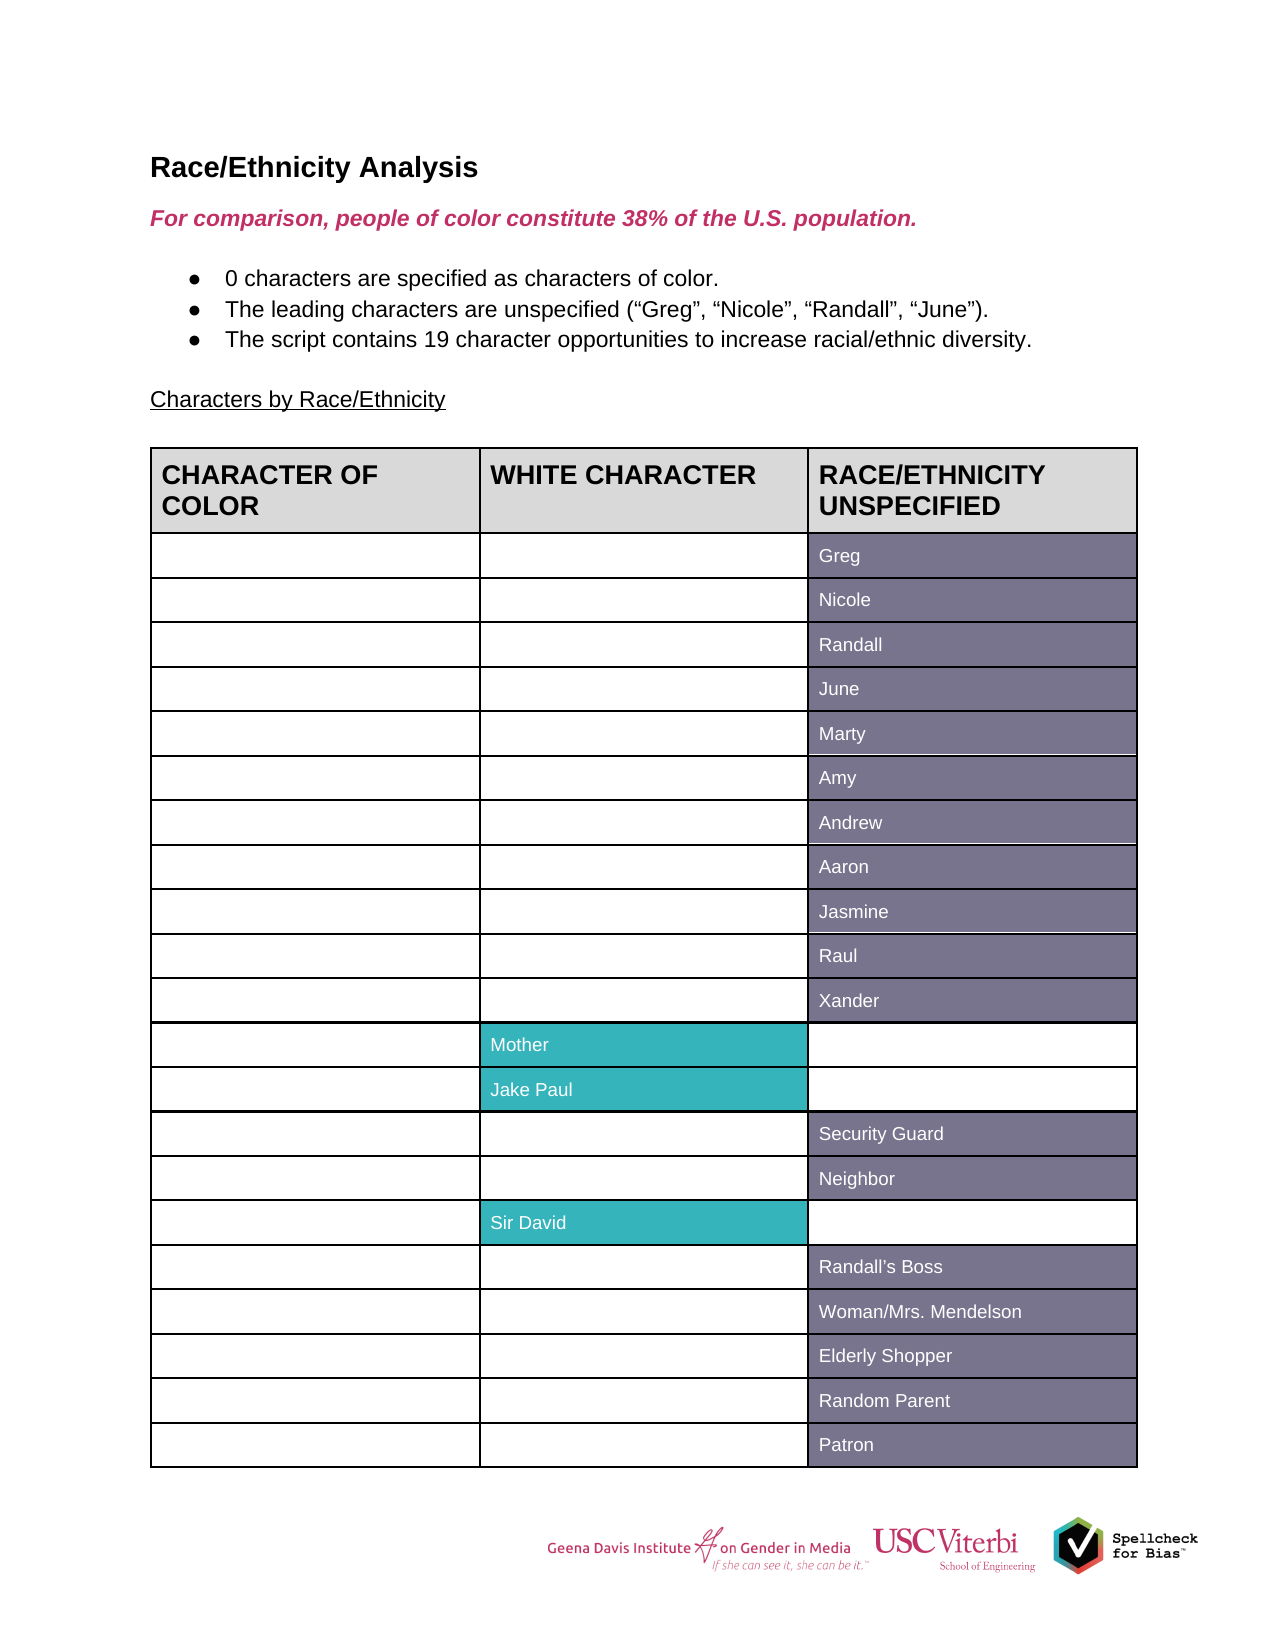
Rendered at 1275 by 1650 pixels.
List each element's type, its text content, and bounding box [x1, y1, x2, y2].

text Race/Ethnicity Analysis [150, 150, 1125, 183]
table_cell Amy [809, 757, 1136, 799]
table_cell [481, 712, 807, 754]
table_cell [481, 846, 807, 888]
table_cell Randall’s Boss [809, 1246, 1136, 1288]
table_cell Sir David [481, 1201, 807, 1244]
table_cell [481, 801, 807, 843]
list 0 characters are specified as characters of color. [187, 265, 1125, 292]
table_cell [481, 1424, 807, 1466]
table_cell Greg [809, 534, 1136, 577]
table_header WHITE CHARACTER [481, 449, 807, 532]
table_cell [809, 1068, 1136, 1110]
table_cell [152, 534, 479, 577]
table_cell [152, 1379, 479, 1422]
table_cell [152, 1024, 479, 1066]
table_cell [152, 623, 479, 666]
table_header RACE/ETHNICITY UNSPECIFIED [809, 449, 1136, 532]
picture [532, 1515, 1212, 1577]
table_cell Patron [809, 1424, 1136, 1466]
table_cell [481, 1113, 807, 1155]
table_cell [481, 623, 807, 666]
table_cell [152, 979, 479, 1021]
text Characters by Race/Ethnicity [150, 386, 1125, 413]
table_cell Marty [809, 712, 1136, 754]
table_cell [152, 668, 479, 710]
table_cell [152, 801, 479, 843]
table_cell [152, 757, 479, 799]
table_cell Neighbor [809, 1157, 1136, 1199]
table_cell [481, 757, 807, 799]
table_cell [152, 1424, 479, 1466]
table_cell [152, 1113, 479, 1155]
table_cell [481, 1290, 807, 1333]
table_cell [152, 1335, 479, 1377]
table_cell [481, 1246, 807, 1288]
table_cell [481, 979, 807, 1021]
table_cell [152, 1201, 479, 1244]
table_cell Elderly Shopper [809, 1335, 1136, 1377]
table_cell Jake Paul [481, 1068, 807, 1110]
table_cell [481, 1335, 807, 1377]
text For comparison, people of color constitute 38% of the U.S. population. [150, 205, 1125, 231]
table_cell [152, 1290, 479, 1333]
table_cell [152, 1157, 479, 1199]
table_cell [481, 890, 807, 932]
table_cell [481, 579, 807, 621]
list The leading characters are unspecified (“Greg”, “Nicole”, “Randall”, “June”). [187, 296, 1125, 322]
table_cell [152, 935, 479, 977]
table_cell Xander [809, 979, 1136, 1021]
table_cell [152, 712, 479, 754]
table_cell [152, 1246, 479, 1288]
table_cell [152, 1068, 479, 1110]
table_cell [809, 1024, 1136, 1066]
table_cell [809, 1201, 1136, 1244]
table_cell Mother [481, 1024, 807, 1066]
table_cell Andrew [809, 801, 1136, 843]
table_cell [481, 935, 807, 977]
table_header CHARACTER OF COLOR [152, 449, 479, 532]
table_cell Nicole [809, 579, 1136, 621]
table_cell Jasmine [809, 890, 1136, 932]
table_cell [152, 890, 479, 932]
table_cell Raul [809, 935, 1136, 977]
table_cell Randall [809, 623, 1136, 666]
table_cell Random Parent [809, 1379, 1136, 1422]
table_cell [481, 1379, 807, 1422]
table_cell June [809, 668, 1136, 710]
table_cell [152, 846, 479, 888]
list The script contains 19 character opportunities to increase racial/ethnic diversity. [187, 326, 1125, 352]
table_cell Aaron [809, 846, 1136, 888]
table_cell [481, 668, 807, 710]
table_cell [481, 1157, 807, 1199]
table_cell Security Guard [809, 1113, 1136, 1155]
table_cell Woman/Mrs. Mendelson [809, 1290, 1136, 1333]
table_cell [481, 534, 807, 577]
table_cell [152, 579, 479, 621]
